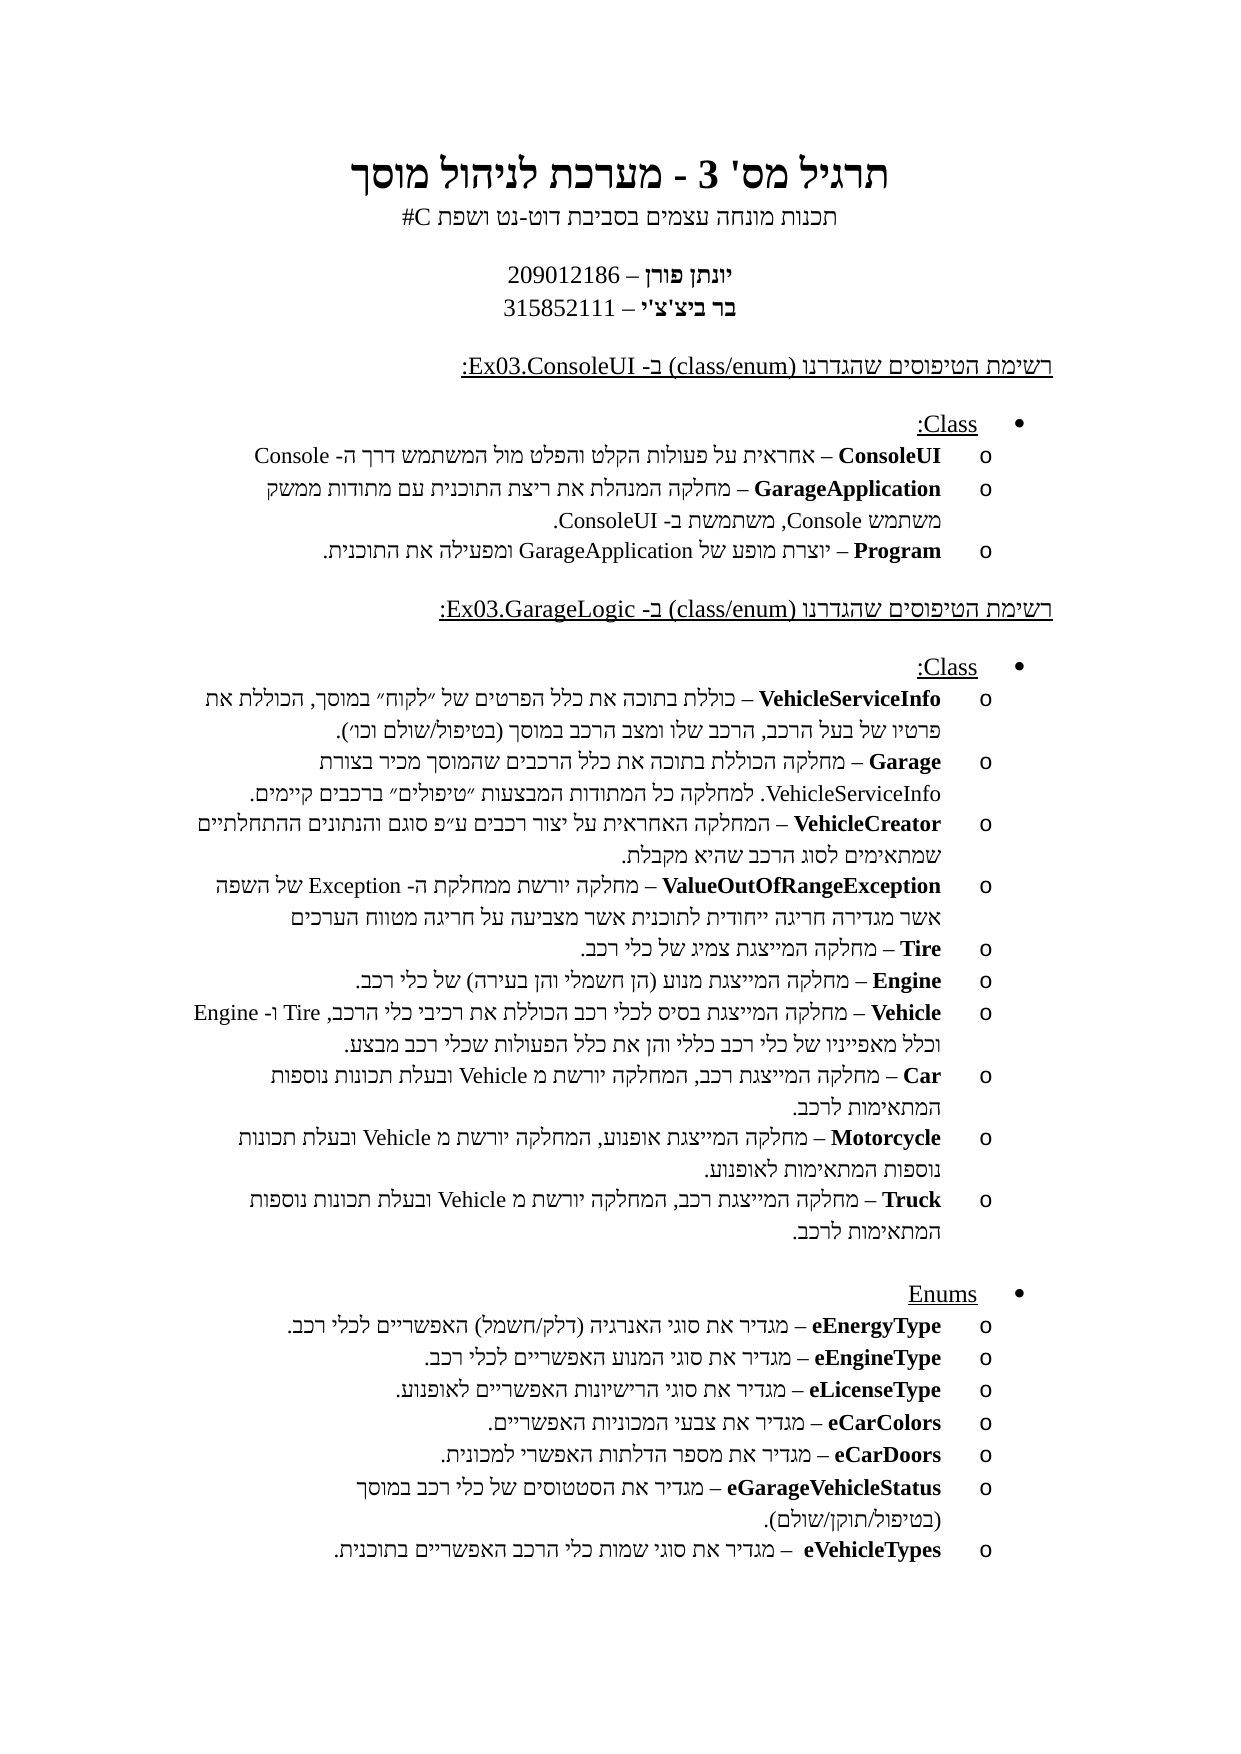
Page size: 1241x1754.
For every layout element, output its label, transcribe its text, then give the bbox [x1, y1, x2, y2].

text תרגיל מס' 3 - מערכת לניהול מוסך תכנות מונחה עצמים בסביבת דוט-נט ושפת C# [187, 150, 1053, 231]
list Engine – מחלקה המייצגת מנוע (הן חשמלי והן בעירה) של כלי רכב. [187, 967, 979, 995]
text רשימת הטיפוסים שהגדרנו (class/enum) ב- Ex03.ConsoleUI: [187, 351, 1053, 380]
list Program – יוצרת מופע של GarageApplication ומפעילה את התוכנית. [187, 537, 979, 565]
list eCarDoors – מגדיר את מספר הדלתות האפשרי למכונית. [187, 1441, 979, 1469]
list Truck – מחלקה המייצגת רכב, המחלקה יורשת מ Vehicle ובעלת תכונות נוספות המתאימות לרכב. [187, 1186, 979, 1245]
list ConsoleUI – אחראית על פעולות הקלט והפלט מול המשתמש דרך ה- Console [187, 442, 979, 471]
list Class: [187, 652, 1015, 681]
list Tire – מחלקה המייצגת צמיג של כלי רכב. [187, 934, 979, 963]
list VehicleCreator – המחלקה האחראית על יצור רכבים ע״פ סוגם והנתונים ההתחלתיים שמתאימים לסוג הרכב שהיא מקבלת. [187, 810, 979, 868]
list eEnergyType – מגדיר את סוגי האנרגיה (דלק/חשמל) האפשריים לכלי רכב. [187, 1312, 979, 1340]
list eCarColors – מגדיר את צבעי המכוניות האפשריים. [187, 1409, 979, 1437]
list ValueOutOfRangeException – מחלקה יורשת ממחלקת ה- Exception של השפה אשר מגדירה חריגה ייחודית לתוכנית אשר מצביעה על חריגה מטווח הערכים [187, 872, 979, 931]
list Motorcycle – מחלקה המייצגת אופנוע, המחלקה יורשת מ Vehicle ובעלת תכונות נוספות המתאימות לאופנוע. [187, 1124, 979, 1182]
list Car – מחלקה המייצגת רכב, המחלקה יורשת מ Vehicle ובעלת תכונות נוספות המתאימות לרכב. [187, 1062, 979, 1120]
list eEngineType – מגדיר את סוגי המנוע האפשריים לכלי רכב. [187, 1344, 979, 1372]
list eVehicleTypes – מגדיר את סוגי שמות כלי הרכב האפשריים בתוכנית. [187, 1536, 979, 1564]
list VehicleServiceInfo – כוללת בתוכה את כלל הפרטים של ״לקוח״ במוסך, הכוללת את פרטיו של בעל הרכב, הרכב שלו ומצב הרכב במוסך (בטיפול/שולם וכו׳). [187, 685, 979, 744]
list eGarageVehicleStatus – מגדיר את הסטטוסים של כלי רכב במוסך (בטיפול/תוקן/שולם). [187, 1474, 979, 1532]
list Enums [187, 1279, 1015, 1307]
list Garage – מחלקה הכוללת בתוכה את כלל הרכבים שהמוסך מכיר בצורת VehicleServiceInfo. למחלקה כל המתודות המבצעות ״טיפולים״ ברכבים קיימים. [187, 748, 979, 806]
list GarageApplication – מחלקה המנהלת את ריצת התוכנית עם מתודות ממשק משתמש Console, משתמשת ב- ConsoleUI. [187, 475, 979, 533]
list Class: [187, 409, 1015, 438]
text יונתן פורן – 209012186 בר ביצ'צ'י – 315852111 [187, 260, 1053, 322]
list eLicenseType – מגדיר את סוגי הרישיונות האפשריים לאופנוע. [187, 1377, 979, 1405]
text רשימת הטיפוסים שהגדרנו (class/enum) ב- Ex03.GarageLogic: [187, 594, 1053, 623]
list Vehicle – מחלקה המייצגת בסיס לכלי רכב הכוללת את רכיבי כלי הרכב, Tire ו- Engine וכלל מאפייניו של כלי רכב כללי והן את כלל הפעולות שכלי רכב מבצע. [187, 999, 979, 1058]
